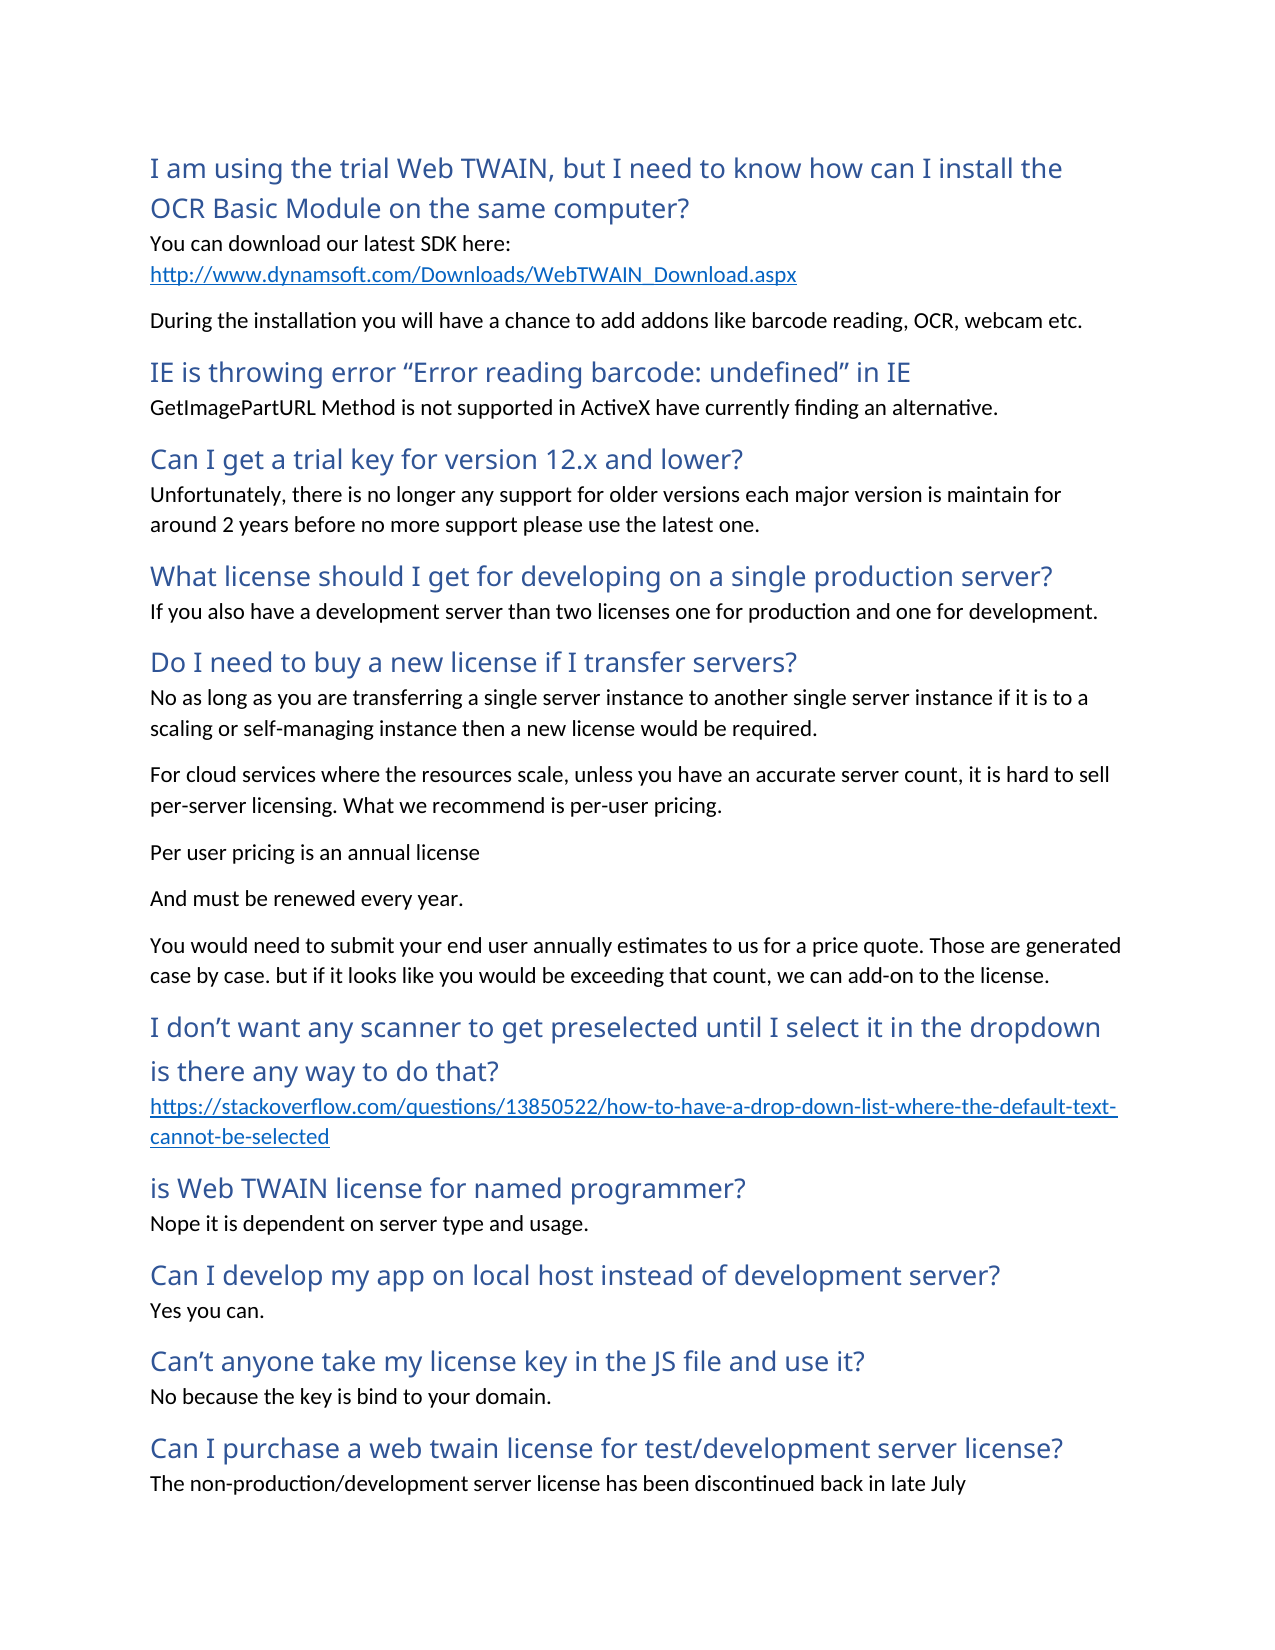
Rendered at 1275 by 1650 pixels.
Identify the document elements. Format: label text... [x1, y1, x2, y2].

text No because the key is bind to your domain. [150, 1382, 1125, 1411]
text Yes you can. [150, 1296, 1125, 1324]
text Per user pricing is an annual license [150, 838, 1125, 866]
text https://stackoverflow.com/questions/13850522/how-to-have-a-drop-down-list-where-the-default-text-cannot-be-selected [150, 1092, 1125, 1151]
subtitle I am using the trial Web TWAIN, but I need to know how can I install the OCR Basic Module on the same computer? [150, 150, 1125, 227]
text If you also have a development server than two licenses one for production and one for development. [150, 597, 1125, 625]
subtitle Can I develop my app on local host instead of development server? [150, 1256, 1125, 1293]
subtitle Can I purchase a web twain license for test/development server license? [150, 1429, 1125, 1466]
text For cloud services where the resources scale, unless you have an accurate server count, it is hard to sell per-server licensing. What we recommend is per-user pricing. [150, 761, 1125, 819]
subtitle IE is throwing error “Error reading barcode: undefined” in IE [150, 353, 1125, 390]
text Unfortunately, there is no longer any support for older versions each major version is maintain for around 2 years before no more support please use the latest one. [150, 480, 1125, 538]
text You can download our latest SDK here: http://www.dynamsoft.com/Downloads/WebTWAIN_Download.aspx [150, 229, 1125, 288]
text No as long as you are transferring a single server instance to another single server instance if it is to a scaling or self-managing instance then a new license would be required. [150, 683, 1125, 742]
text During the installation you will have a chance to add addons like barcode reading, OCR, webcam etc. [150, 307, 1125, 335]
text GetImagePartURL Method is not supported in ActiveX have currently finding an alternative. [150, 393, 1125, 421]
subtitle Can’t anyone take my license key in the JS file and use it? [150, 1343, 1125, 1379]
text You would need to submit your end user annually estimates to us for a price quote. Those are generated case by case. but if it looks like you would be exceeding that count, we can add-on to the license. [150, 931, 1125, 990]
subtitle I don’t want any scanner to get preselected until I select it in the dropdown [150, 1008, 1125, 1045]
text Nope it is dependent on server type and usage. [150, 1209, 1125, 1237]
subtitle is there any way to do that? [150, 1052, 1125, 1089]
subtitle Do I need to buy a new license if I transfer servers? [150, 644, 1125, 681]
text The non-production/development server license has been discontinued back in late July [150, 1469, 1125, 1497]
subtitle What license should I get for developing on a single production server? [150, 557, 1125, 594]
text And must be renewed every year. [150, 884, 1125, 913]
subtitle Can I get a trial key for version 12.x and lower? [150, 440, 1125, 477]
subtitle is Web TWAIN license for named programmer? [150, 1169, 1125, 1206]
